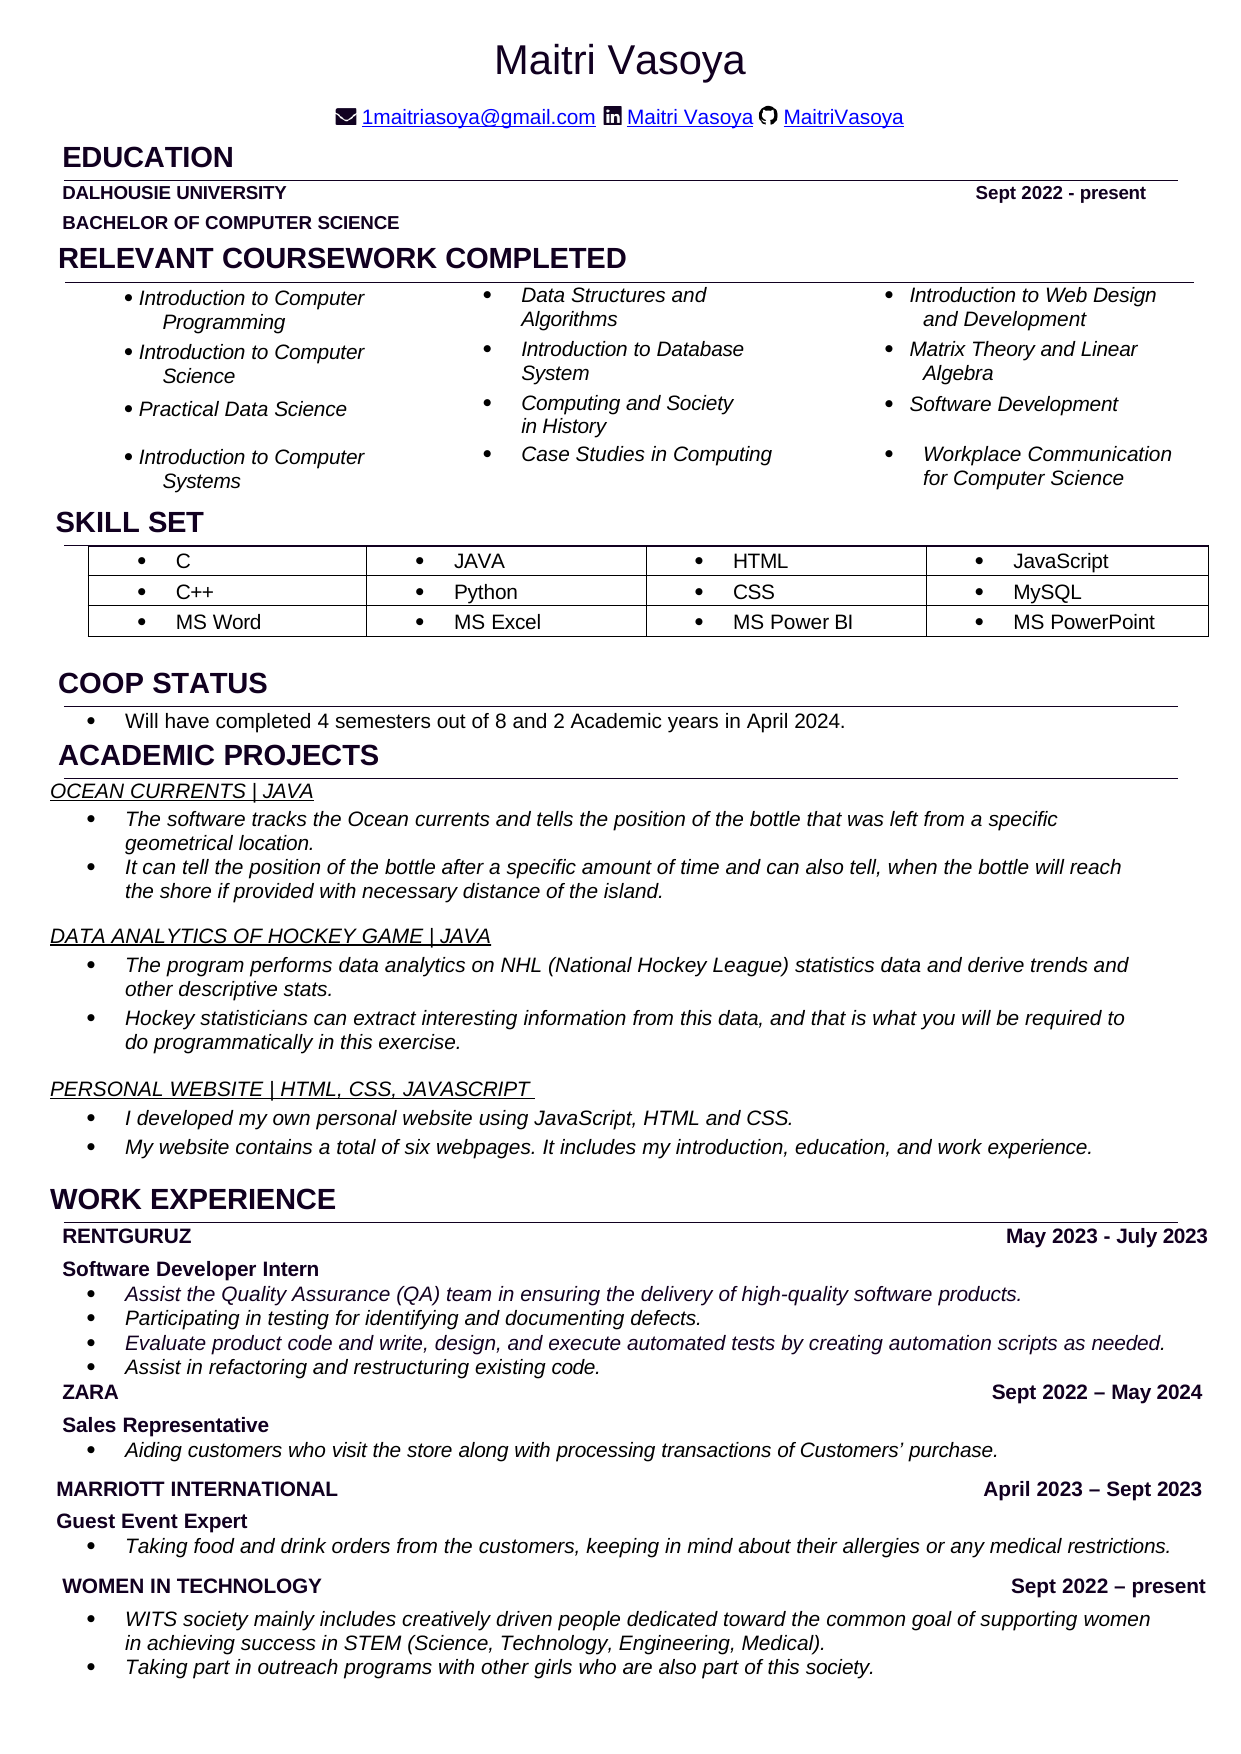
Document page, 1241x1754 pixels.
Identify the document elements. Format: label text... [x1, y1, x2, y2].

table_cell Computing and Society in History [424, 390, 828, 441]
text WOMEN IN TECHNOLOGY Sept 2022 – present [62, 1574, 1219, 1598]
text DALHOUSIE UNIVERSITY Sept 2022 - present [62, 178, 1219, 203]
table_cell Introduction to Database System [424, 336, 828, 390]
text EDUCATION [62, 140, 1219, 173]
text Guest Event Expert [56, 1509, 1219, 1533]
list Assist the Quality Assurance (QA) team in ensuring the delivery of high-quality software products. [87, 1281, 1219, 1305]
table_header JAVA [367, 547, 646, 575]
table_cell MS Excel [367, 606, 646, 636]
text MARRIOTT INTERNATIONAL April 2023 – Sept 2023 [56, 1477, 1219, 1501]
list Aiding customers who visit the store along with processing transactions of Customers’ purchase. [87, 1438, 1219, 1462]
text RELEVANT COURSEWORK COMPLETED [58, 241, 1219, 275]
text BACHELOR OF COMPUTER SCIENCE [62, 212, 1219, 233]
picture [758, 105, 778, 125]
list My website contains a total of six webpages. It includes my introduction, education, and work experience. [87, 1135, 1219, 1159]
table_header Introduction to Web Design and Development [828, 283, 1194, 336]
table_cell MS Word [89, 606, 366, 636]
list WITS society mainly includes creatively driven people dedicated toward the common goal of supporting women in achieving success in STEM (Science, Technology, Engineering, Medical). [87, 1607, 1167, 1655]
table_cell Workplace Communication for Computer Science [828, 441, 1194, 495]
list Evaluate product code and write, design, and execute automated tests by creating automation scripts as needed. [87, 1331, 1219, 1354]
list The software tracks the Ocean currents and tells the position of the bottle that was left from a specific geometrical location. [87, 806, 1165, 854]
text RENTGURUZ May 2023 - July 2023 [62, 1221, 1219, 1248]
table_cell Practical Data Science [65, 390, 424, 441]
text DATA ANALYTICS OF HOCKEY GAME | JAVA [50, 923, 1219, 947]
text COOP STATUS [58, 666, 1219, 699]
text Software Developer Intern [62, 1257, 1219, 1281]
list Assist in refactoring and restructuring existing code. [87, 1355, 1219, 1379]
list Taking food and drink orders from the customers, keeping in mind about their allergies or any medical restrictions. [87, 1533, 1219, 1559]
picture [603, 106, 622, 125]
table_cell Case Studies in Computing [424, 441, 828, 495]
list Taking part in outreach programs with other girls who are also part of this society. [87, 1655, 1219, 1679]
table_cell C++ [89, 576, 366, 605]
list It can tell the position of the bottle after a specific amount of time and can also tell, when the bottle will reach the shore if provided with necessary distance of the island. [87, 854, 1152, 902]
table_cell Introduction to Computer Science [65, 336, 424, 390]
table_cell Introduction to Computer Systems [65, 441, 424, 495]
table_cell Python [367, 576, 646, 605]
picture [335, 108, 357, 125]
table_header C [89, 547, 366, 575]
text Sales Representative [62, 1413, 1219, 1437]
table_cell MS Power BI [647, 606, 926, 636]
list I developed my own personal website using JavaScript, HTML and CSS. [87, 1106, 1219, 1130]
text PERSONAL WEBSITE | HTML, CSS, JAVASCRIPT [50, 1077, 1219, 1101]
table_cell MySQL [927, 576, 1208, 605]
title Maitri Vasoya [40, 35, 1200, 83]
text WORK EXPERIENCE [50, 1182, 1219, 1216]
table_header [64, 546, 88, 636]
table_cell CSS [647, 576, 926, 605]
text OCEAN CURRENTS | JAVA [50, 776, 1219, 803]
table_cell Software Development [828, 390, 1194, 441]
text 1maitriasoya@gmail.com Maitri Vasoya [39, 105, 1200, 131]
list Hockey statisticians can extract interesting information from this data, and that is what you will be required to do programmatically in this exercise. [87, 1006, 1148, 1054]
text ACADEMIC PROJECTS [58, 738, 1219, 771]
list Will have completed 4 semesters out of 8 and 2 Academic years in April 2024. [87, 709, 1219, 733]
table_header HTML [647, 547, 926, 575]
table_header Introduction to Computer Programming [65, 283, 424, 336]
table_cell MS PowerPoint [927, 606, 1208, 636]
table_header JavaScript [927, 547, 1208, 575]
table_cell Matrix Theory and Linear Algebra [828, 336, 1194, 390]
list The program performs data analytics on NHL (National Hockey League) statistics data and derive trends and other descriptive stats. [87, 953, 1178, 1001]
table_header Data Structures and Algorithms [424, 283, 828, 336]
text ZARA Sept 2022 – May 2024 [62, 1380, 1219, 1404]
text SKILL SET [55, 505, 1219, 538]
list Participating in testing for identifying and documenting defects. [87, 1306, 1219, 1330]
